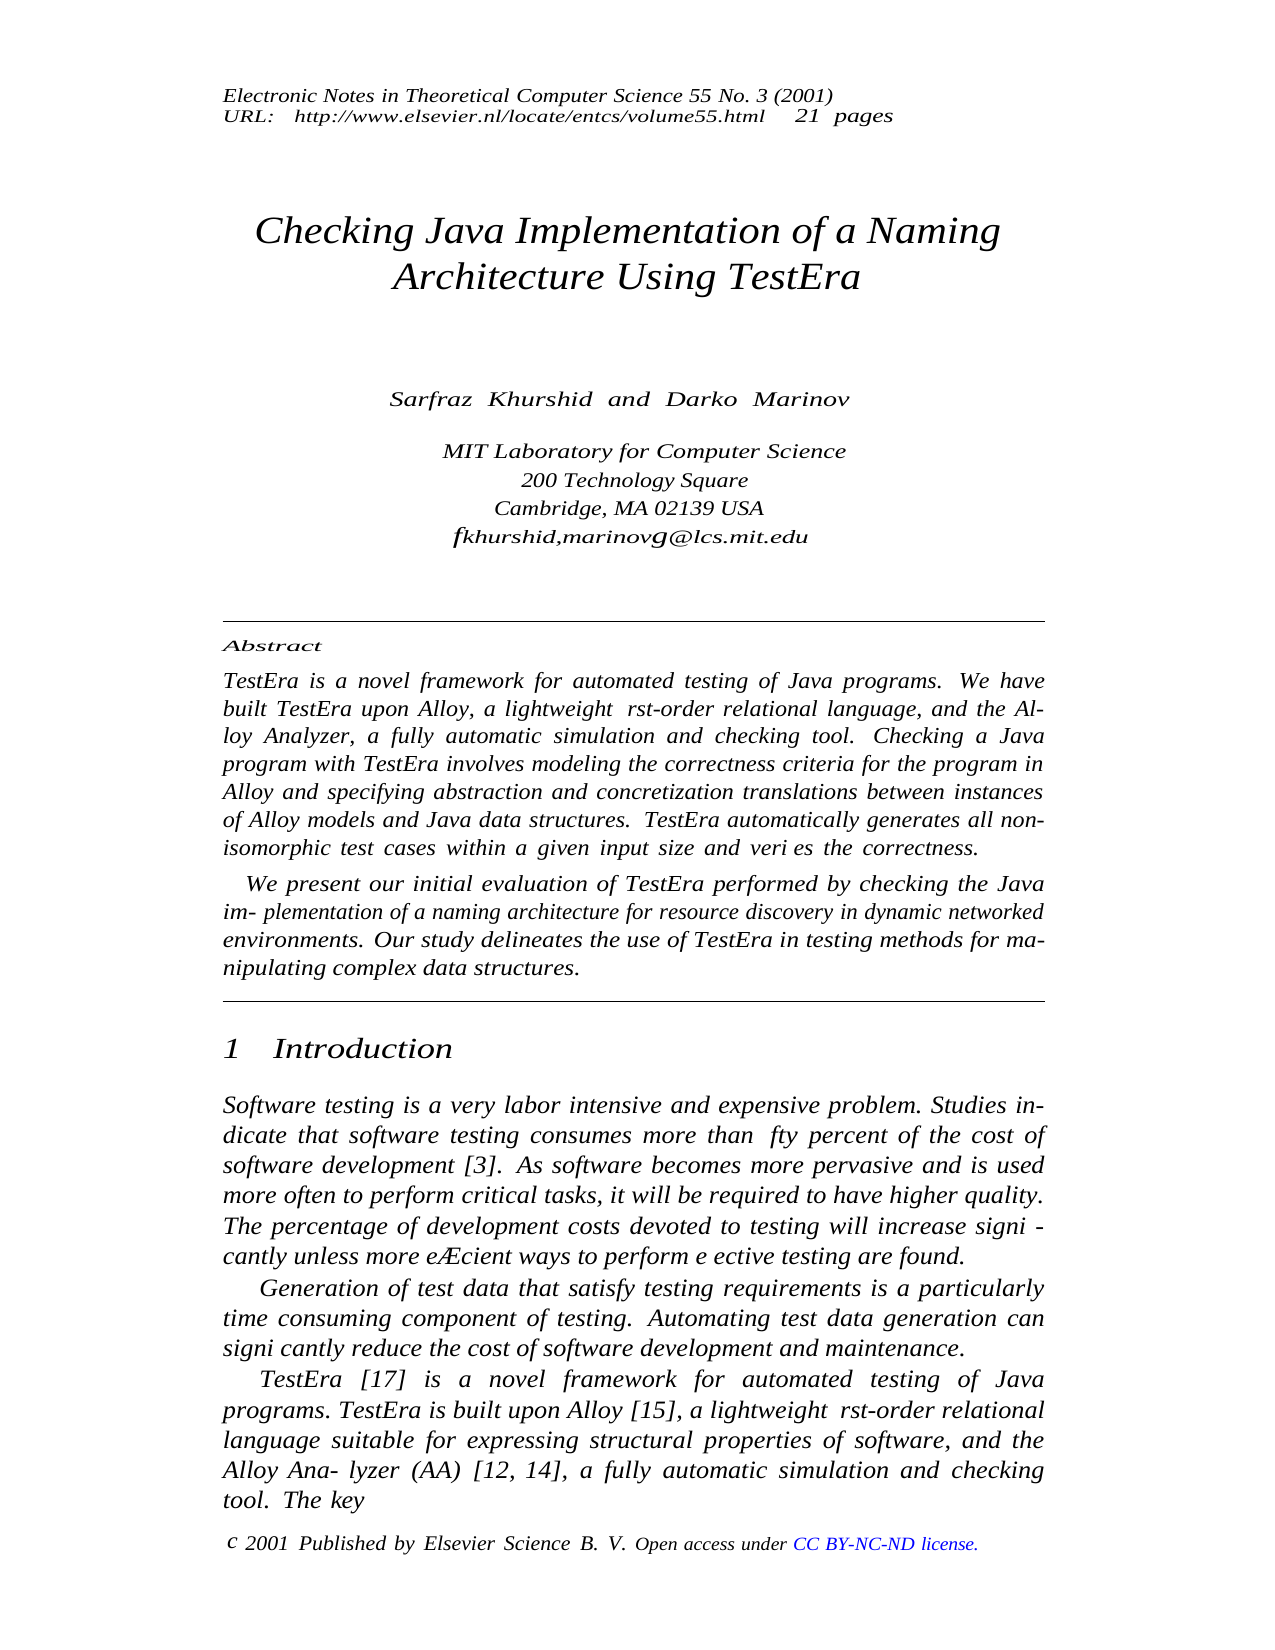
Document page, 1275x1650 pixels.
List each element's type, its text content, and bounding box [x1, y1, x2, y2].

text c 2001 Published by Elsevier Science B. V. Open access under CC BY-NC-ND license. [219, 1527, 1096, 1555]
subtitle 1 Introduction [223, 1032, 1096, 1065]
text Electronic Notes in Theoretical Computer Science 55 No. 3 (2001) [223, 85, 1096, 106]
text 200 Technology Square Cambridge, MA 02139 USA [494, 468, 855, 520]
text fkhurshid,marinovg@lcs.mit.edu [453, 524, 1096, 548]
title Checking Java Implementation of a Naming Architecture Using TestEra [254, 208, 1096, 298]
text Generation of test data that satisfy testing requirements is a particularly time consuming component of testing. Automating test data generation can signi cantly reduce the cost of software development and maintenance. [223, 1273, 1045, 1362]
text We present our initial evaluation of TestEra performed by checking the Java im- plementation of a naming architecture for resource discovery in dynamic networked environments. Our study delineates the use of TestEra in testing methods for ma- nipulating complex data structures. [223, 870, 1045, 981]
text Abstract [223, 637, 1096, 655]
text Sarfraz Khurshid and Darko Marinov MIT Laboratory for Computer Science [389, 359, 855, 463]
text TestEra [17] is a novel framework for automated testing of Java programs. TestEra is built upon Alloy [15], a lightweight rst-order relational language suitable for expressing structural properties of software, and the Alloy Ana- lyzer (AA) [12, 14], a fully automatic simulation and checking tool. The key [223, 1364, 1045, 1514]
text Software testing is a very labor intensive and expensive problem. Studies in- dicate that software testing consumes more than fty percent of the cost of software development [3]. As software becomes more pervasive and is used more often to perform critical tasks, it will be required to have higher quality. The percentage of development costs devoted to testing will increase signi - cantly unless more eÆcient ways to perform e ective testing are found. [223, 1090, 1045, 1269]
text URL: http://www.elsevier.nl/locate/entcs/volume55.html 21 pages [223, 106, 1096, 127]
text TestEra is a novel framework for automated testing of Java programs. We have built TestEra upon Alloy, a lightweight rst-order relational language, and the Al- loy Analyzer, a fully automatic simulation and checking tool. Checking a Java program with TestEra involves modeling the correctness criteria for the program in Alloy and specifying abstraction and concretization translations between instances of Alloy models and Java data structures. TestEra automatically generates all non- isomorphic test cases within a given input size and veri es the correctness. [223, 667, 1045, 861]
